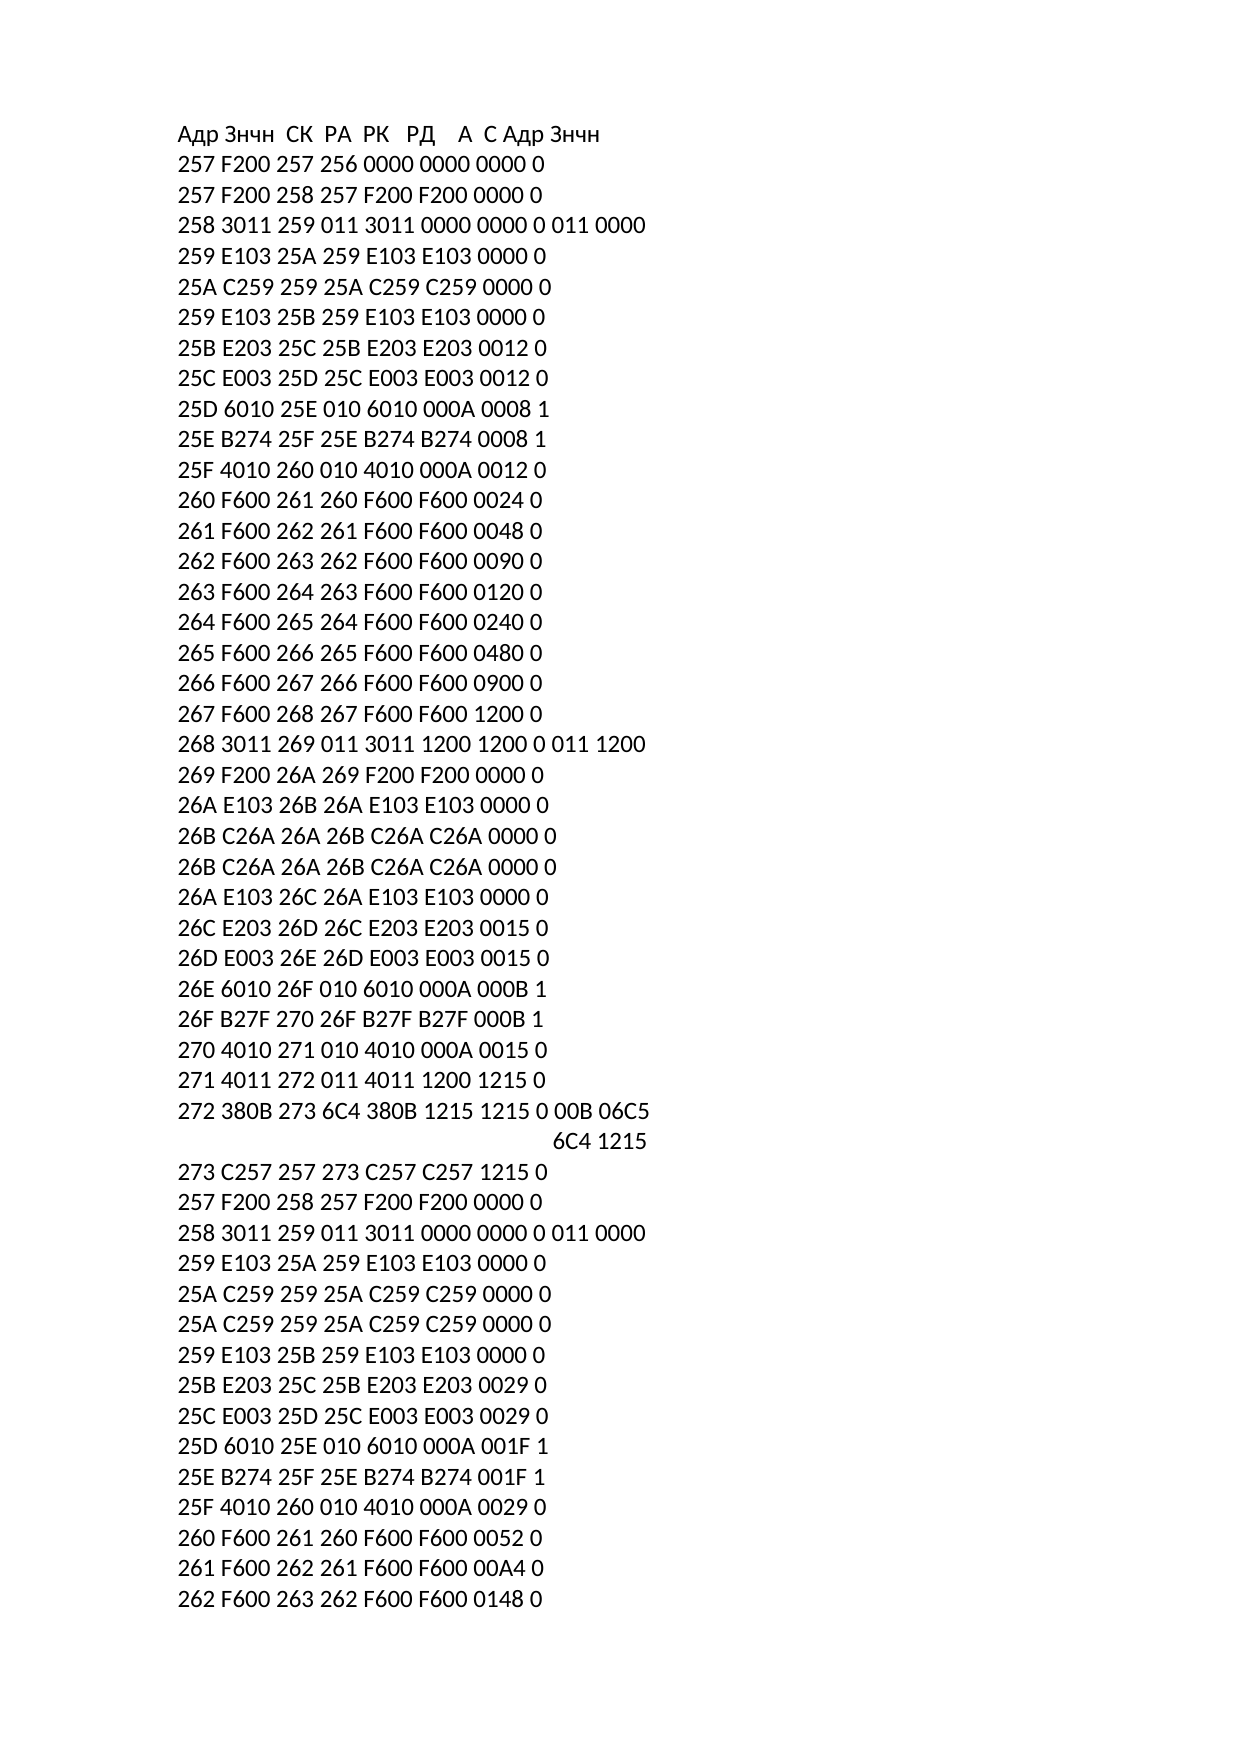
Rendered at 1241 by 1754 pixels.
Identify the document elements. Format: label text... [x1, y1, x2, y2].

text 257 F200 257 256 0000 0000 0000 0 [177, 149, 1152, 179]
text 272 380B 273 6C4 380B 1215 1215 0 00B 06C5 [177, 1095, 1152, 1125]
text 262 F600 263 262 F600 F600 0090 0 [177, 545, 1152, 576]
text 26B C26A 26A 26B C26A C26A 0000 0 [177, 851, 1152, 881]
text 25A C259 259 25A C259 C259 0000 0 [177, 1308, 1152, 1339]
text 25C E003 25D 25C E003 E003 0029 0 [177, 1400, 1152, 1431]
text 259 E103 25B 259 E103 E103 0000 0 [177, 1339, 1152, 1369]
text 26B C26A 26A 26B C26A C26A 0000 0 [177, 820, 1152, 851]
text 273 C257 257 273 C257 C257 1215 0 [177, 1156, 1152, 1186]
text 6C4 1215 [177, 1125, 1152, 1156]
text 25E B274 25F 25E B274 B274 0008 1 [177, 423, 1152, 454]
text 25F 4010 260 010 4010 000A 0012 0 [177, 454, 1152, 484]
text 270 4010 271 010 4010 000A 0015 0 [177, 1034, 1152, 1064]
text 26C E203 26D 26C E203 E203 0015 0 [177, 912, 1152, 942]
text 26A E103 26B 26A E103 E103 0000 0 [177, 789, 1152, 820]
text 267 F600 268 267 F600 F600 1200 0 [177, 698, 1152, 728]
text 25F 4010 260 010 4010 000A 0029 0 [177, 1492, 1152, 1522]
text 263 F600 264 263 F600 F600 0120 0 [177, 576, 1152, 606]
text 257 F200 258 257 F200 F200 0000 0 [177, 179, 1152, 210]
text 261 F600 262 261 F600 F600 00A4 0 [177, 1553, 1152, 1583]
text Адр Знчн СК РА РК РД А C Адр Знчн [177, 118, 1152, 149]
text 25B E203 25C 25B E203 E203 0029 0 [177, 1369, 1152, 1400]
text 260 F600 261 260 F600 F600 0024 0 [177, 484, 1152, 515]
text 25D 6010 25E 010 6010 000A 0008 1 [177, 393, 1152, 423]
text 261 F600 262 261 F600 F600 0048 0 [177, 515, 1152, 545]
text 26F B27F 270 26F B27F B27F 000B 1 [177, 1003, 1152, 1034]
text 265 F600 266 265 F600 F600 0480 0 [177, 637, 1152, 667]
text 26A E103 26C 26A E103 E103 0000 0 [177, 881, 1152, 912]
text 25A C259 259 25A C259 C259 0000 0 [177, 1278, 1152, 1308]
text 257 F200 258 257 F200 F200 0000 0 [177, 1186, 1152, 1217]
text 266 F600 267 266 F600 F600 0900 0 [177, 667, 1152, 698]
text 26E 6010 26F 010 6010 000A 000B 1 [177, 973, 1152, 1003]
text 259 E103 25A 259 E103 E103 0000 0 [177, 1247, 1152, 1278]
text 25E B274 25F 25E B274 B274 001F 1 [177, 1461, 1152, 1492]
text 259 E103 25A 259 E103 E103 0000 0 [177, 240, 1152, 271]
text 258 3011 259 011 3011 0000 0000 0 011 0000 [177, 210, 1152, 240]
text 259 E103 25B 259 E103 E103 0000 0 [177, 301, 1152, 332]
text 25A C259 259 25A C259 C259 0000 0 [177, 271, 1152, 301]
text 25B E203 25C 25B E203 E203 0012 0 [177, 332, 1152, 362]
text 25C E003 25D 25C E003 E003 0012 0 [177, 362, 1152, 393]
text 262 F600 263 262 F600 F600 0148 0 [177, 1583, 1152, 1614]
text 264 F600 265 264 F600 F600 0240 0 [177, 606, 1152, 637]
text 25D 6010 25E 010 6010 000A 001F 1 [177, 1431, 1152, 1461]
text 26D E003 26E 26D E003 E003 0015 0 [177, 942, 1152, 973]
text 260 F600 261 260 F600 F600 0052 0 [177, 1522, 1152, 1553]
text 268 3011 269 011 3011 1200 1200 0 011 1200 [177, 728, 1152, 759]
text 271 4011 272 011 4011 1200 1215 0 [177, 1064, 1152, 1095]
text 258 3011 259 011 3011 0000 0000 0 011 0000 [177, 1217, 1152, 1247]
text 269 F200 26A 269 F200 F200 0000 0 [177, 759, 1152, 789]
